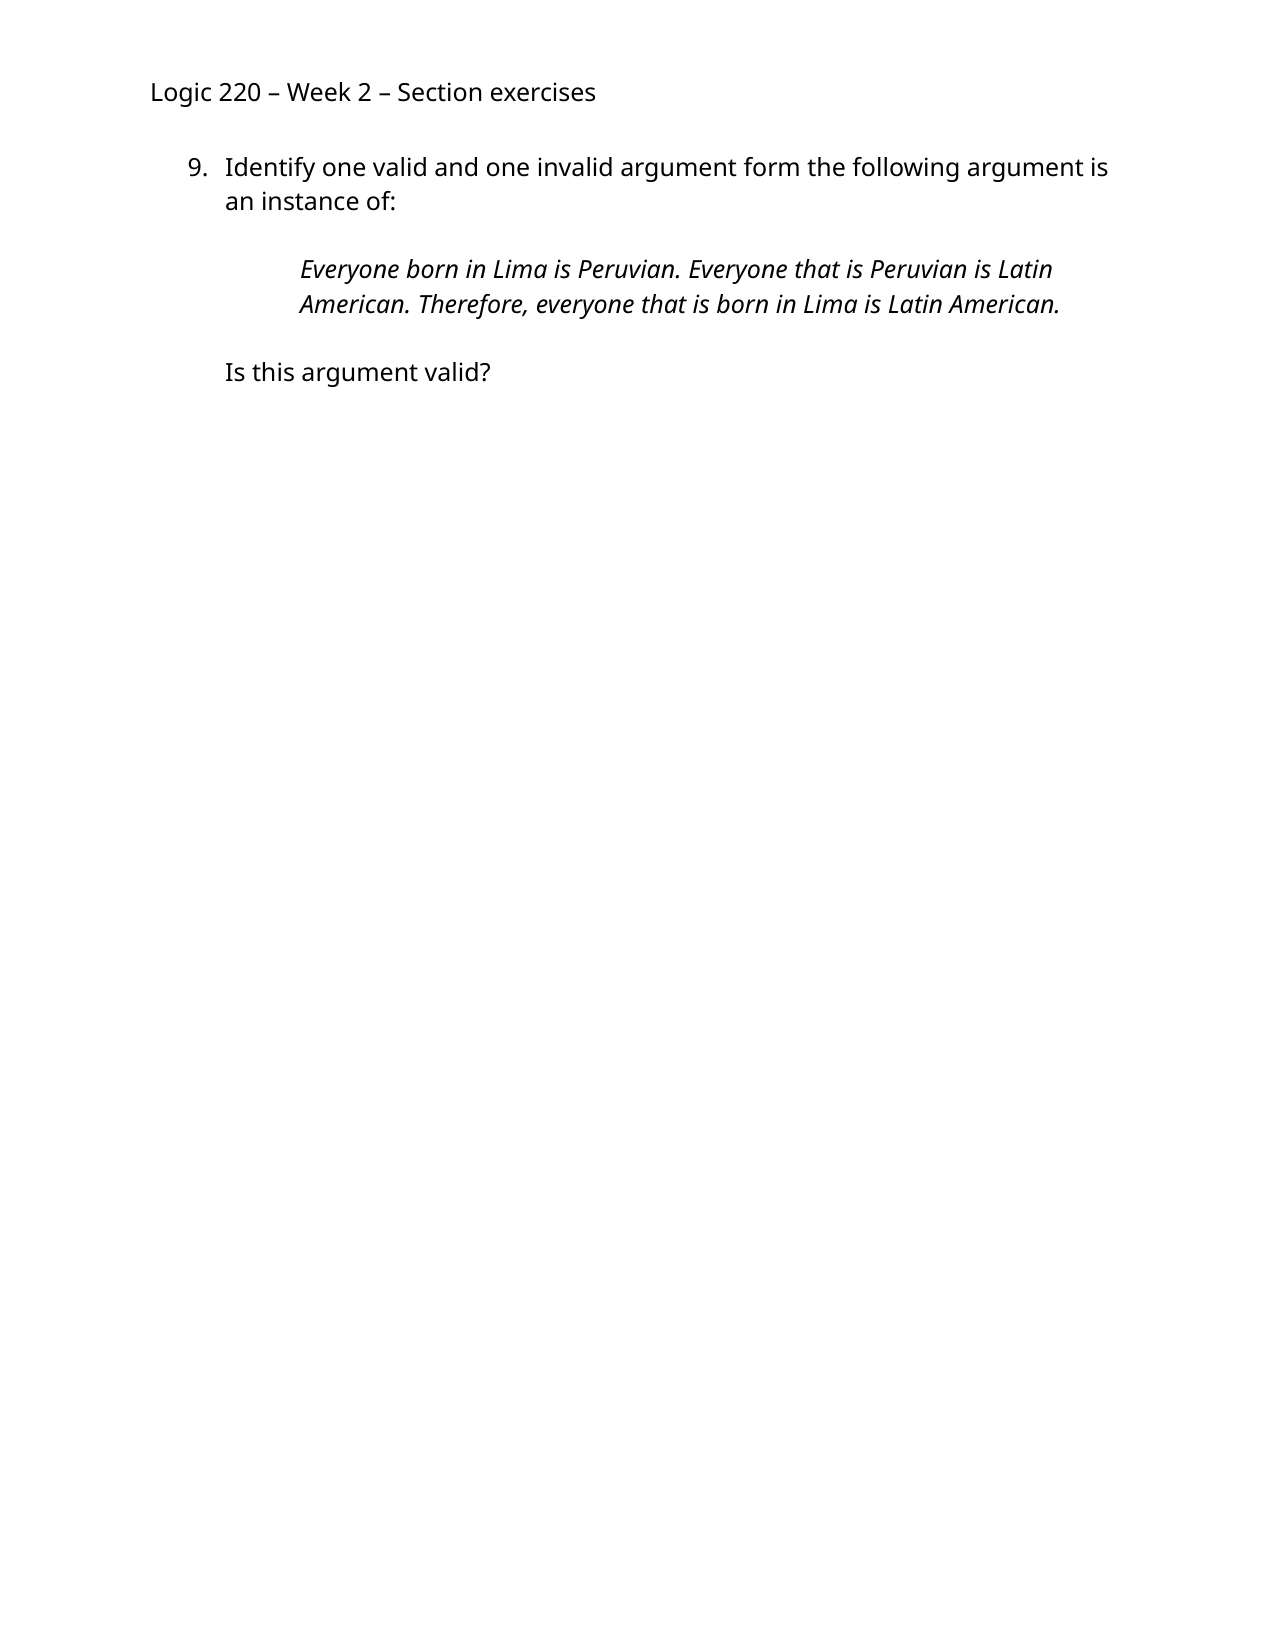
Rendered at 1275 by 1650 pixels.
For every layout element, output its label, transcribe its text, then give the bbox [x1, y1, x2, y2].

list Identify one valid and one invalid argument form the following argument is an instance of: [187, 150, 1125, 218]
list Everyone born in Lima is Peruvian. Everyone that is Peruvian is Latin American. Therefore, everyone that is born in Lima is Latin American. [300, 252, 1125, 320]
list Is this argument valid? [225, 354, 1125, 388]
